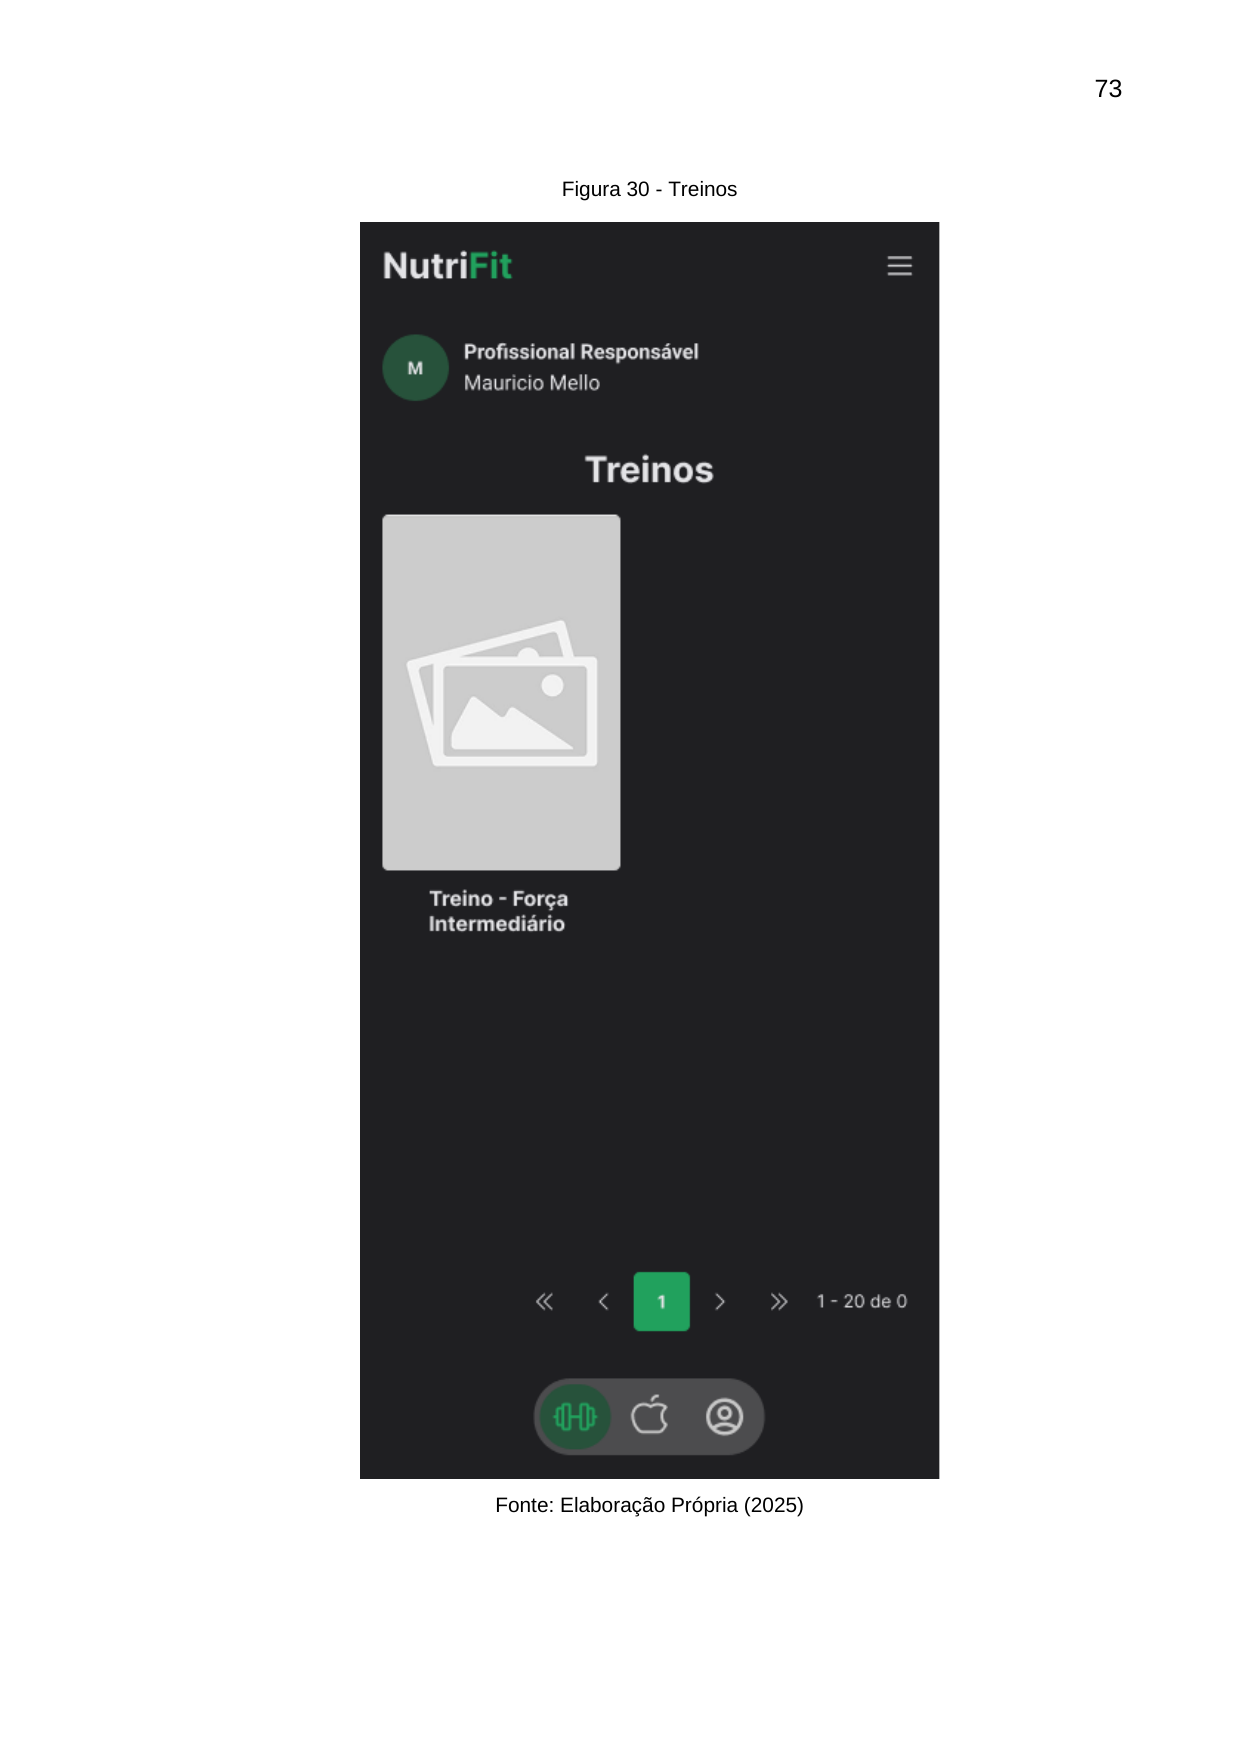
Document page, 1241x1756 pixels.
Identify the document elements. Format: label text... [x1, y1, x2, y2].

text Fonte: Elaboração Própria (2025) [177, 1493, 1122, 1517]
picture [360, 222, 940, 1479]
